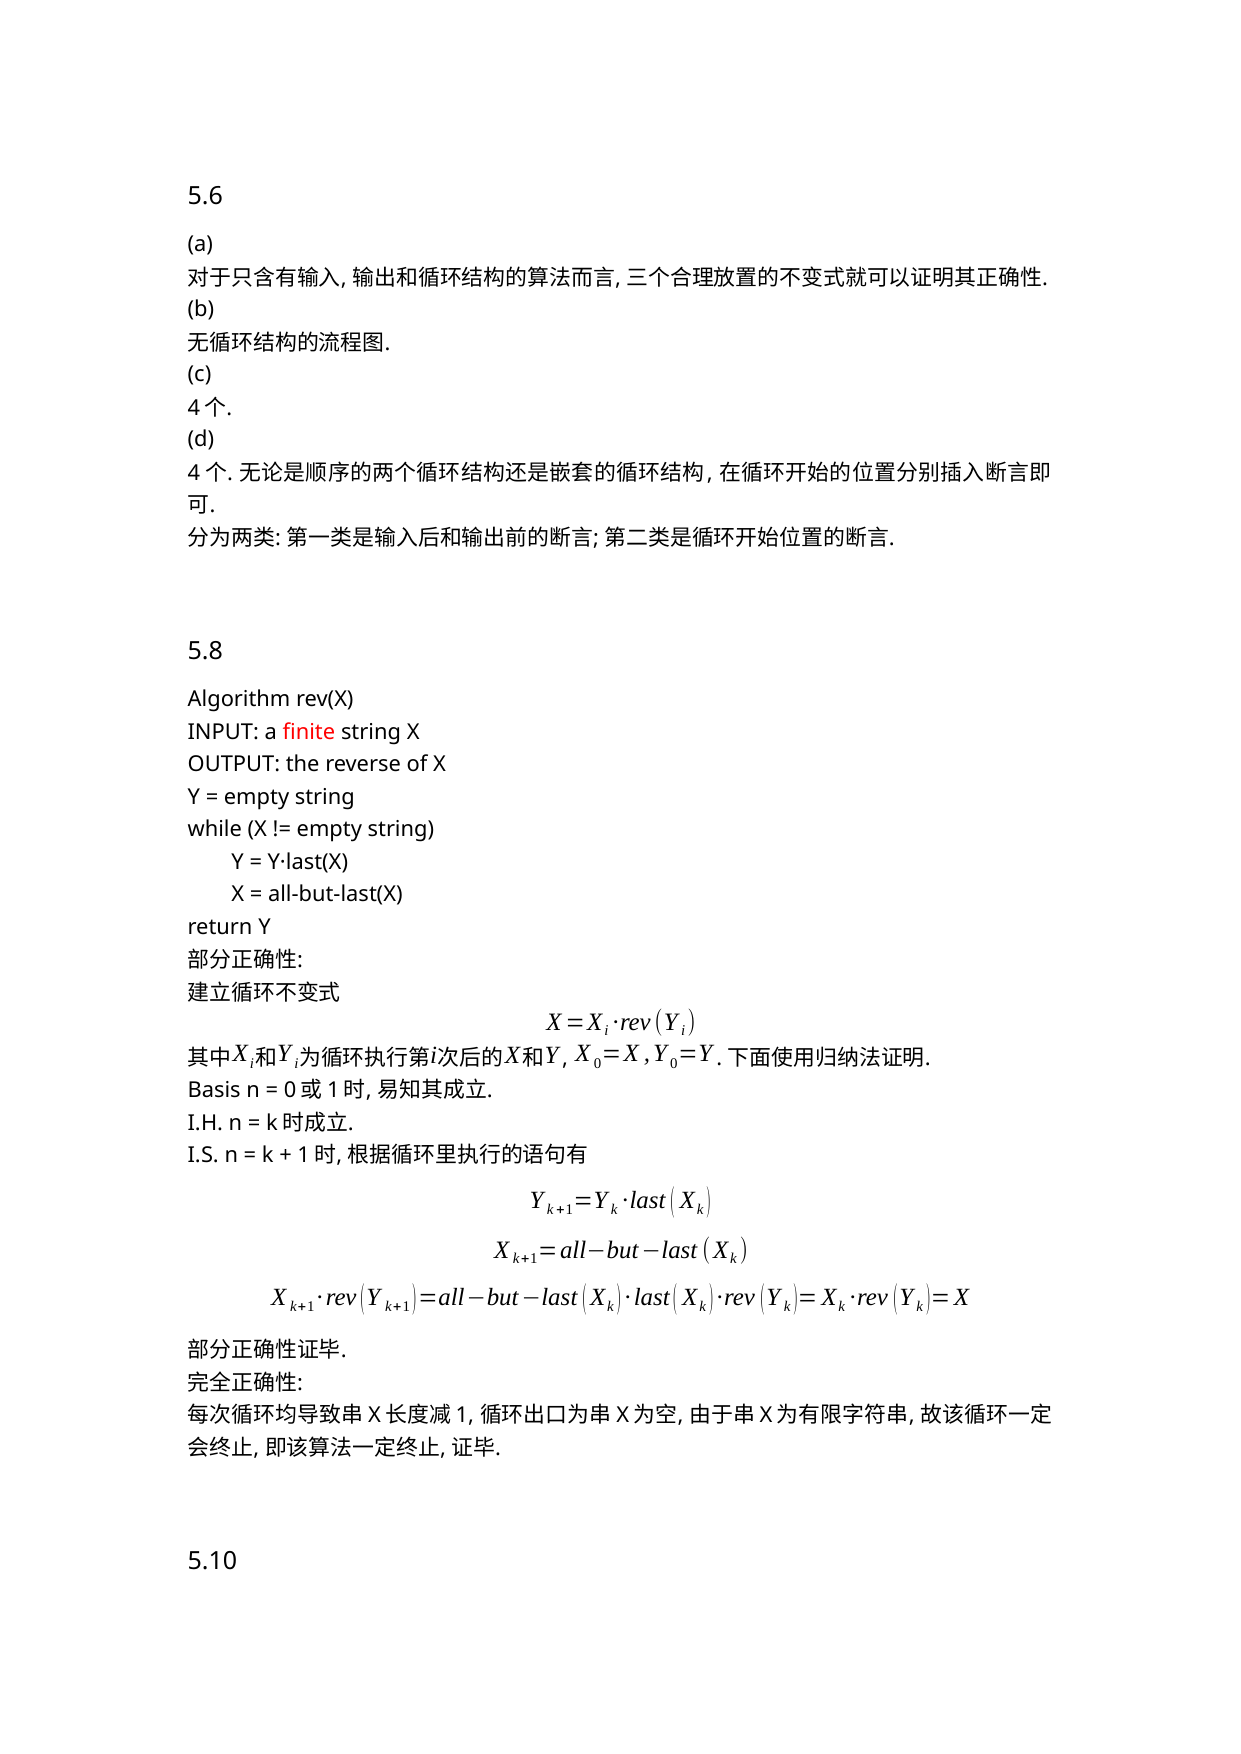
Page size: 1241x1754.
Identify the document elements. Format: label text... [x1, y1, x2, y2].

text while (X != empty string) [187, 812, 1053, 844]
text OUTPUT: the reverse of X [187, 747, 1053, 779]
text X = all-but-last(X) [187, 877, 1053, 909]
text Y = Y·last(X) [187, 844, 1053, 877]
text 5.6 [187, 162, 1053, 227]
text 每次循环均导致串X长度减1, 循环出口为串X为空, 由于串X为有限字符串, 故该循环一定会终止, 即该算法一定终止, 证毕. [187, 1397, 1053, 1462]
text I.H. n = k时成立. [187, 1104, 1053, 1137]
text Y = empty string [187, 779, 1053, 812]
text return Y [187, 909, 1053, 942]
text Algorithm rev(X) [187, 682, 1053, 714]
text Basis n = 0或1时, 易知其成立. [187, 1072, 1053, 1104]
text 部分正确性证毕. [187, 1332, 1053, 1364]
text (d) [187, 422, 1053, 454]
text (b) [187, 292, 1053, 324]
text 完全正确性: [187, 1364, 1053, 1397]
text 4个. [187, 389, 1053, 422]
text 5.8 [187, 617, 1053, 682]
text (c) [187, 357, 1053, 389]
text 部分正确性: [187, 942, 1053, 974]
text I.S. n = k + 1时, 根据循环里执行的语句有 [187, 1137, 1053, 1169]
text 5.10 [187, 1527, 1053, 1592]
text 建立循环不变式 [187, 974, 1053, 1007]
text 其中和为循环执行第次后的和, . 下面使用归纳法证明. [187, 1039, 1053, 1072]
text 4个. 无论是顺序的两个循环结构还是嵌套的循环结构, 在循环开始的位置分别插入断言即可. [187, 454, 1053, 519]
text 对于只含有输入, 输出和循环结构的算法而言, 三个合理放置的不变式就可以证明其正确性. [187, 259, 1053, 292]
text INPUT: a finite string X [187, 714, 1053, 747]
text 无循环结构的流程图. [187, 324, 1053, 357]
text 分为两类: 第一类是输入后和输出前的断言; 第二类是循环开始位置的断言. [187, 519, 1053, 552]
text (a) [187, 227, 1053, 259]
